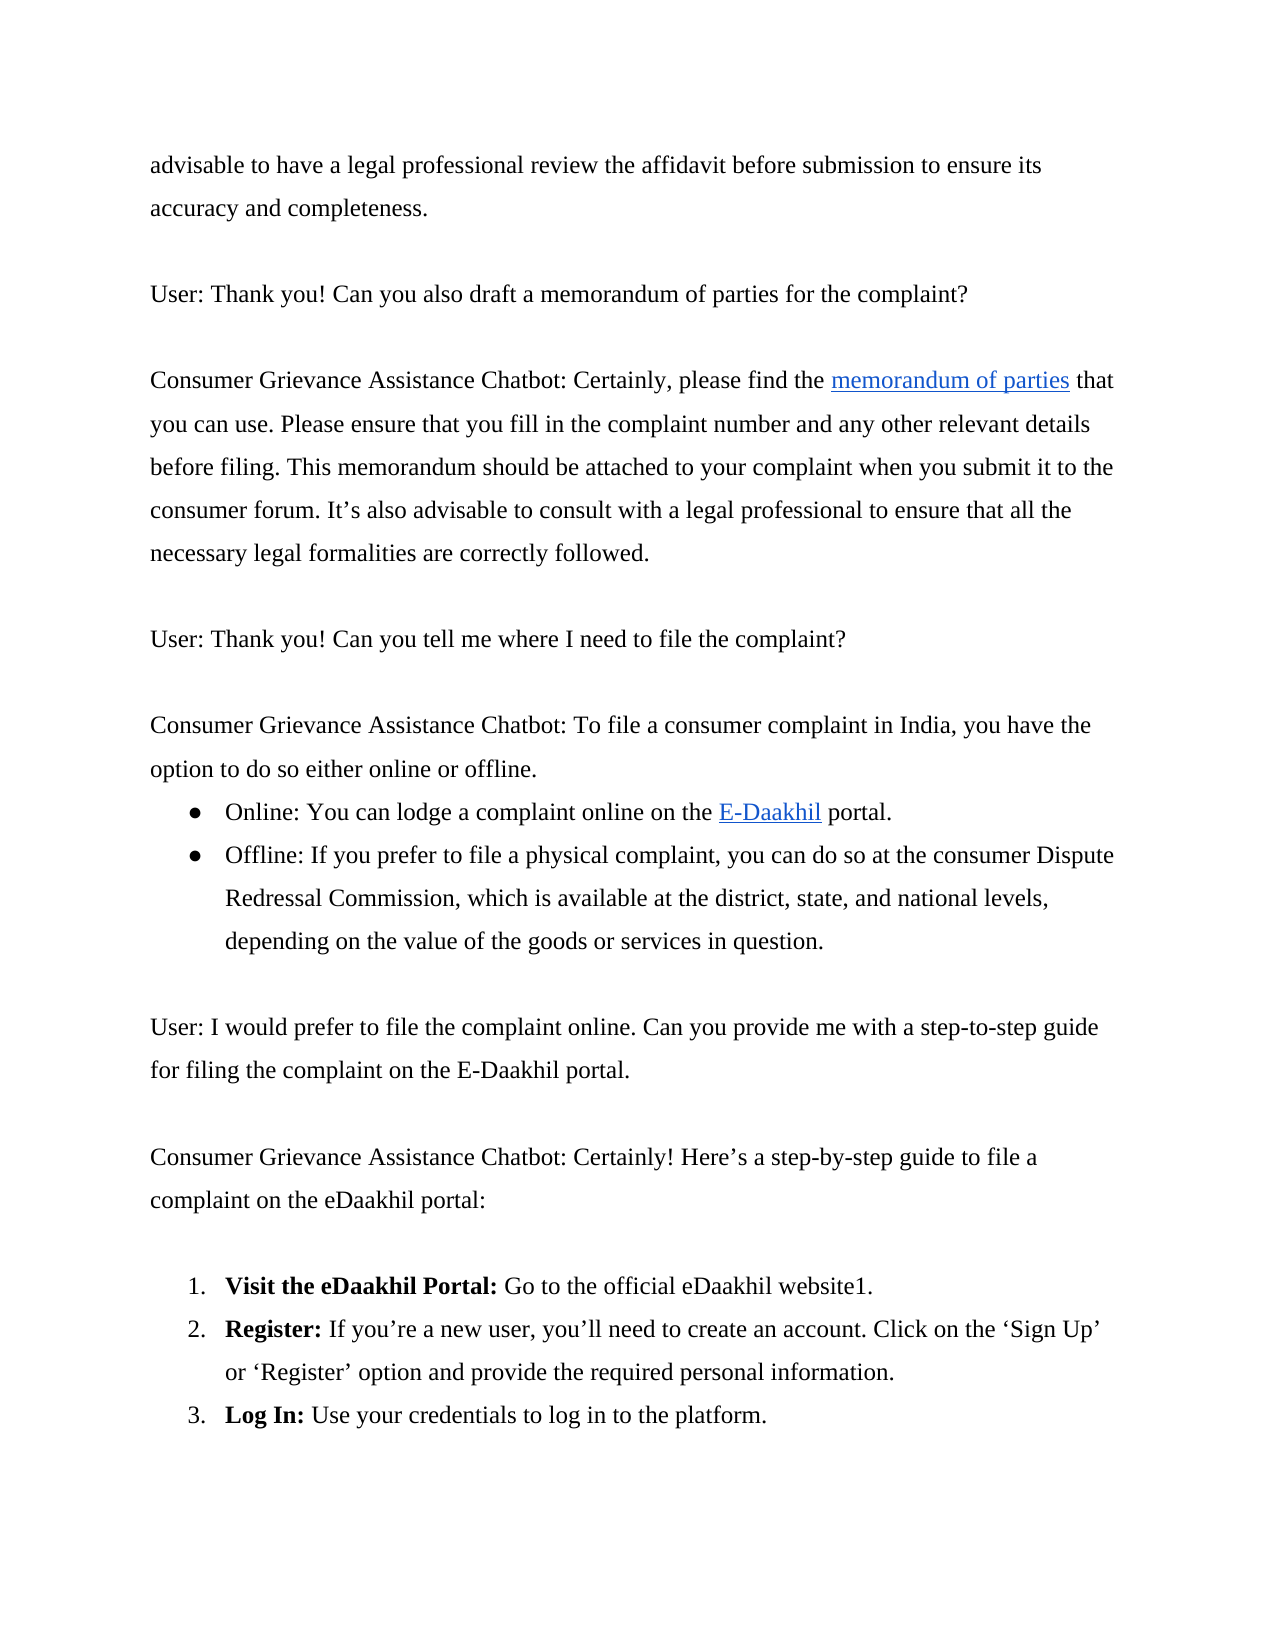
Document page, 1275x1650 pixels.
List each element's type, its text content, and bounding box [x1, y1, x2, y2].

list Visit the eDaakhil Portal: Go to the official eDaakhil website1. [187, 1271, 1125, 1300]
list Online: You can lodge a complaint online on the E-Daakhil portal. [187, 797, 1125, 826]
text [150, 150, 1125, 222]
list Register: If you’re a new user, you’ll need to create an account. Click on the ‘Sign Up’ or ‘Register’ option and provide the required personal information. [187, 1314, 1125, 1386]
text User: Thank you! Can you also draft a memorandum of parties for the complaint? [150, 279, 1125, 308]
text Consumer Grievance Assistance Chatbot: Certainly, please find the memorandum of parties that you can use. Please ensure that you fill in the complaint number and any other relevant details before filing. This memorandum should be attached to your complaint when you submit it to the consumer forum. It’s also advisable to consult with a legal professional to ensure that all the necessary legal formalities are correctly followed. [150, 366, 1125, 567]
text User: Thank you! Can you tell me where I need to file the complaint? [150, 624, 1125, 653]
list Log In: Use your credentials to log in to the platform. [187, 1401, 1125, 1429]
text User: I would prefer to file the complaint online. Can you provide me with a step-to-step guide for filing the complaint on the E-Daakhil portal. [150, 1012, 1125, 1084]
text Consumer Grievance Assistance Chatbot: Certainly! Here’s a step-by-step guide to file a complaint on the eDaakhil portal: [150, 1142, 1125, 1214]
text Consumer Grievance Assistance Chatbot: To file a consumer complaint in India, you have the option to do so either online or offline. [150, 711, 1125, 782]
list Offline: If you prefer to file a physical complaint, you can do so at the consumer Dispute Redressal Commission, which is available at the district, state, and national levels, depending on the value of the goods or services in question. [187, 840, 1125, 955]
